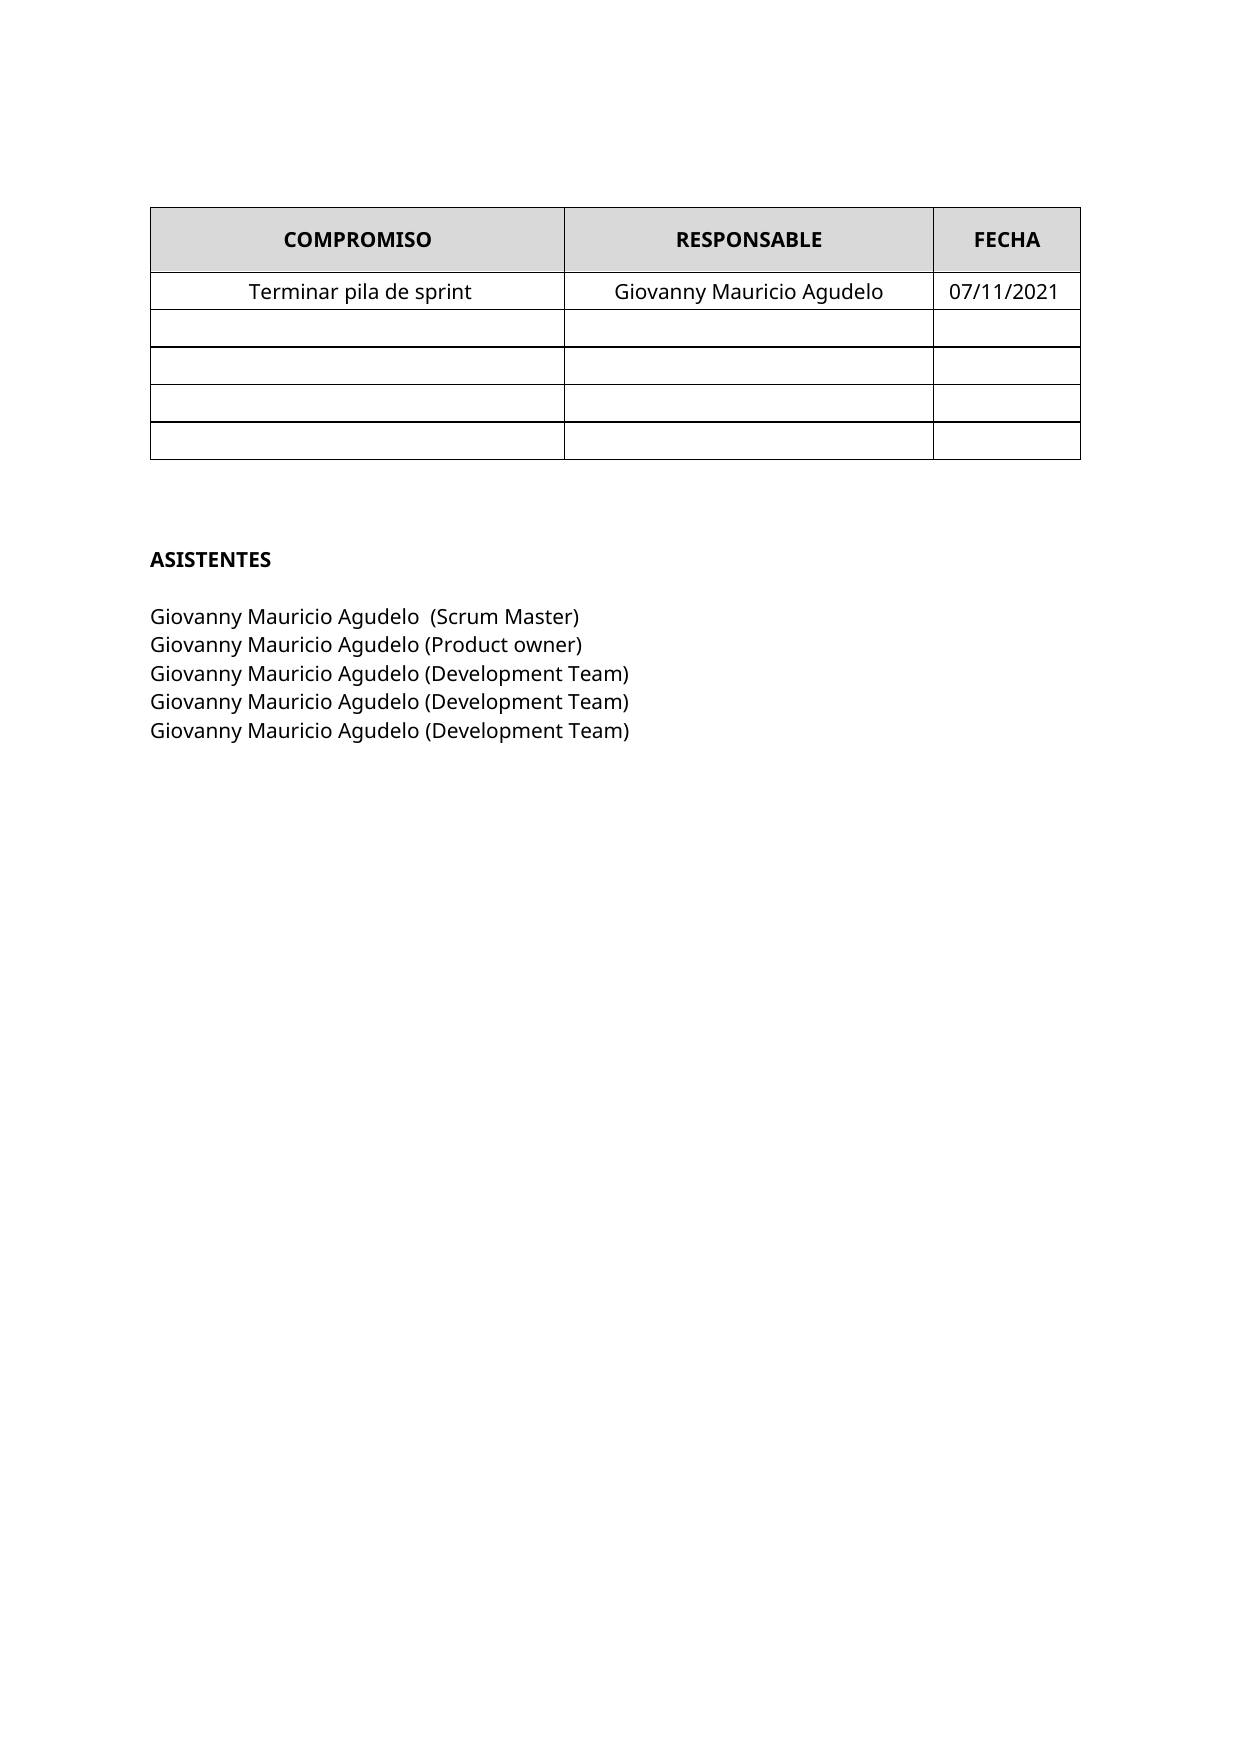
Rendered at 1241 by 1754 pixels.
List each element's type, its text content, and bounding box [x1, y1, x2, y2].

table_cell [151, 348, 564, 384]
table_cell [565, 310, 933, 346]
table_header COMPROMISO [151, 208, 564, 271]
table_header FECHA [934, 208, 1080, 271]
table_cell 07/11/2021 [934, 273, 1080, 309]
table_cell [934, 423, 1080, 459]
table_cell [934, 385, 1080, 421]
text Giovanny Mauricio Agudelo (Scrum Master) [150, 602, 1090, 631]
table_cell [934, 310, 1080, 346]
text ASISTENTES [150, 545, 1090, 574]
table_cell [151, 423, 564, 459]
table_cell Giovanny Mauricio Agudelo [565, 273, 933, 309]
text Giovanny Mauricio Agudelo (Development Team) [150, 687, 1090, 716]
text Giovanny Mauricio Agudelo (Development Team) [150, 716, 1090, 744]
table_cell [565, 385, 933, 421]
table_cell [151, 385, 564, 421]
table_cell [151, 310, 564, 346]
table_cell [565, 423, 933, 459]
table_cell [565, 348, 933, 384]
table_cell [934, 348, 1080, 384]
text Giovanny Mauricio Agudelo (Product owner) [150, 631, 1090, 659]
table_header RESPONSABLE [565, 208, 933, 271]
table_cell Terminar pila de sprint [151, 273, 564, 309]
text Giovanny Mauricio Agudelo (Development Team) [150, 659, 1090, 687]
